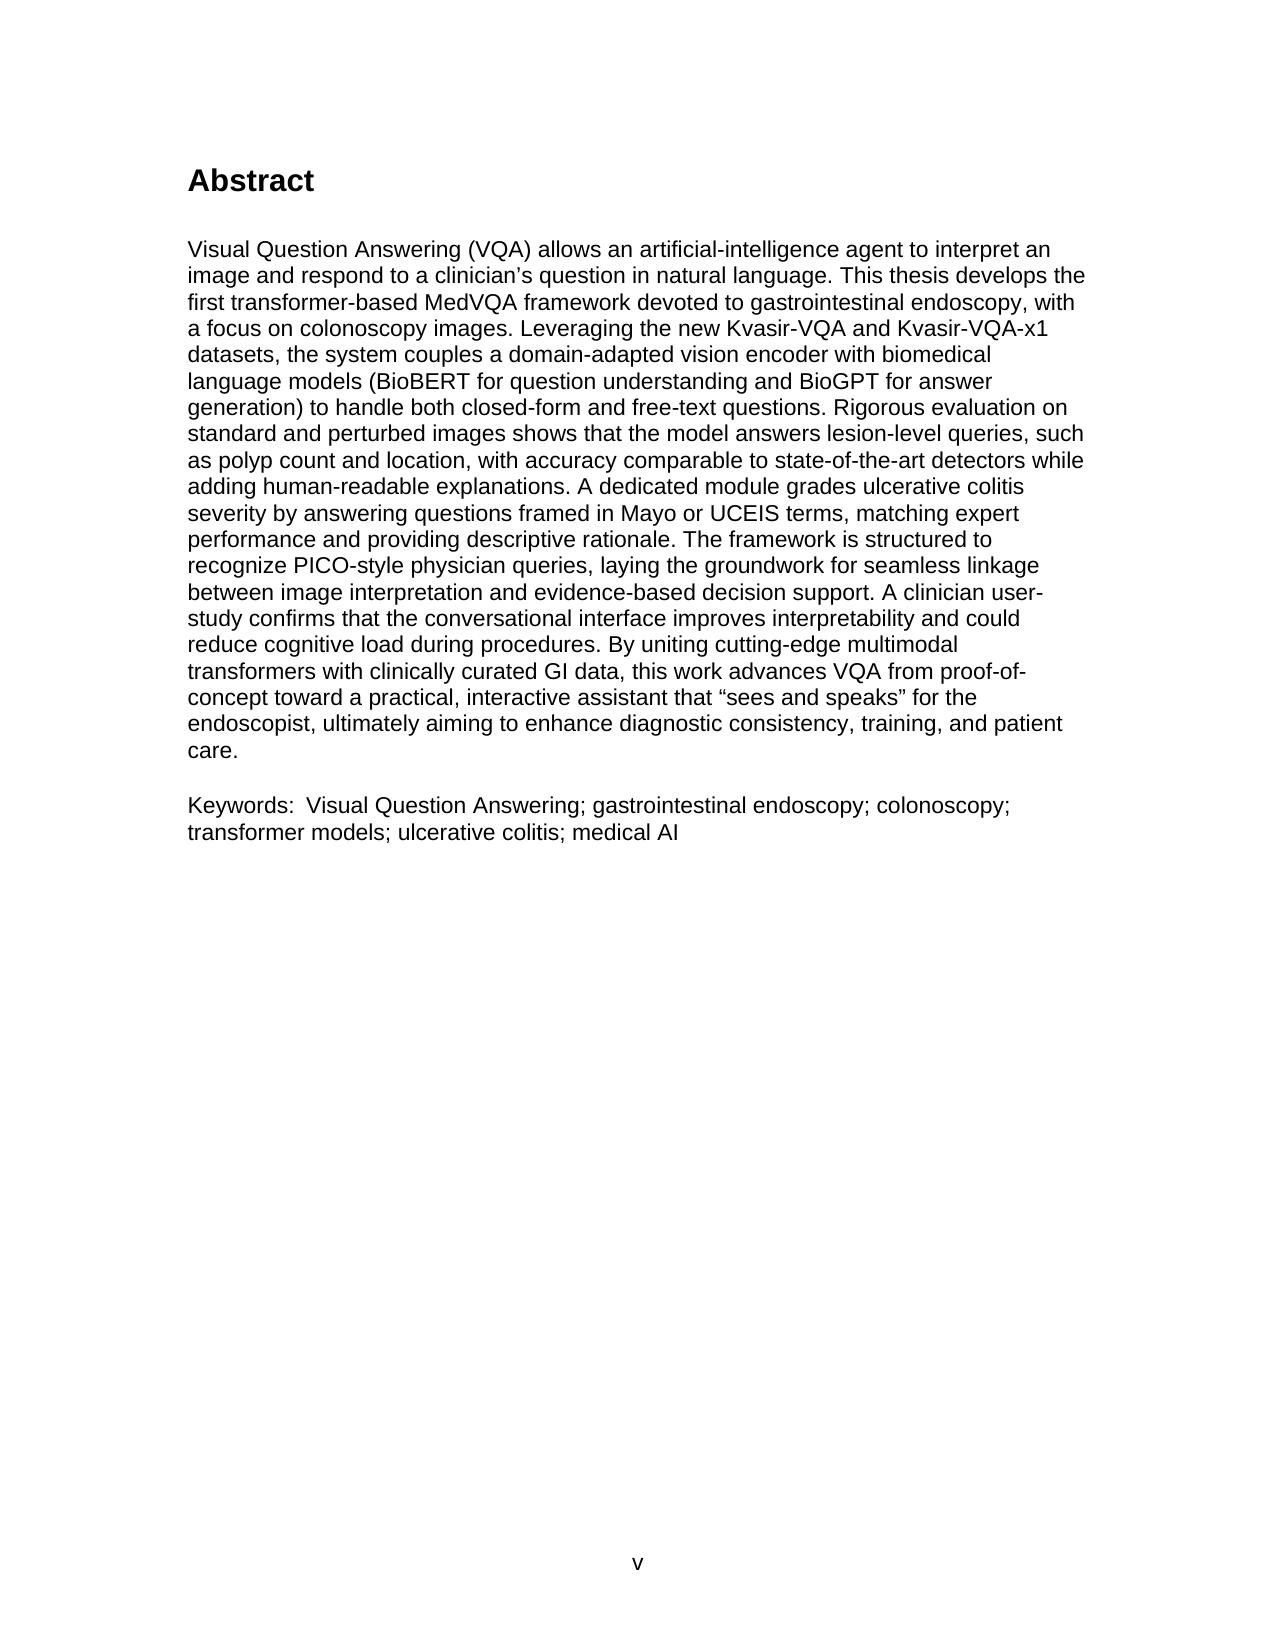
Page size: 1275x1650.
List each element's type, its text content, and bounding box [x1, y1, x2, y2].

text Visual Question Answering (VQA) allows an artificial-intelligence agent to interpret an image and respond to a clinician’s question in natural language. This thesis develops the first transformer-based MedVQA framework devoted to gastrointestinal endoscopy, with a focus on colonoscopy images. Leveraging the new Kvasir-VQA and Kvasir-VQA-x1 datasets, the system couples a domain-adapted vision encoder with biomedical language models (BioBERT for question understanding and BioGPT for answer generation) to handle both closed-form and free-text questions. Rigorous evaluation on standard and perturbed images shows that the model answers lesion-level queries, such as polyp count and location, with accuracy comparable to state-of-the-art detectors while adding human-readable explanations. A dedicated module grades ulcerative colitis severity by answering questions framed in Mayo or UCEIS terms, matching expert performance and providing descriptive rationale. The framework is structured to recognize PICO-style physician queries, laying the groundwork for seamless linkage between image interpretation and evidence-based decision support. A clinician user-study confirms that the conversational interface improves interpretability and could reduce cognitive load during procedures. By uniting cutting-edge multimodal transformers with clinically curated GI data, this work advances VQA from proof-of-concept toward a practical, interactive assistant that “sees and speaks” for the endoscopist, ultimately aiming to enhance diagnostic consistency, training, and patient care. [187, 236, 1087, 763]
subtitle Abstract [187, 162, 1087, 198]
text Keywords: Visual Question Answering; gastrointestinal endoscopy; colonoscopy; transformer models; ulcerative colitis; medical AI [187, 792, 1087, 845]
